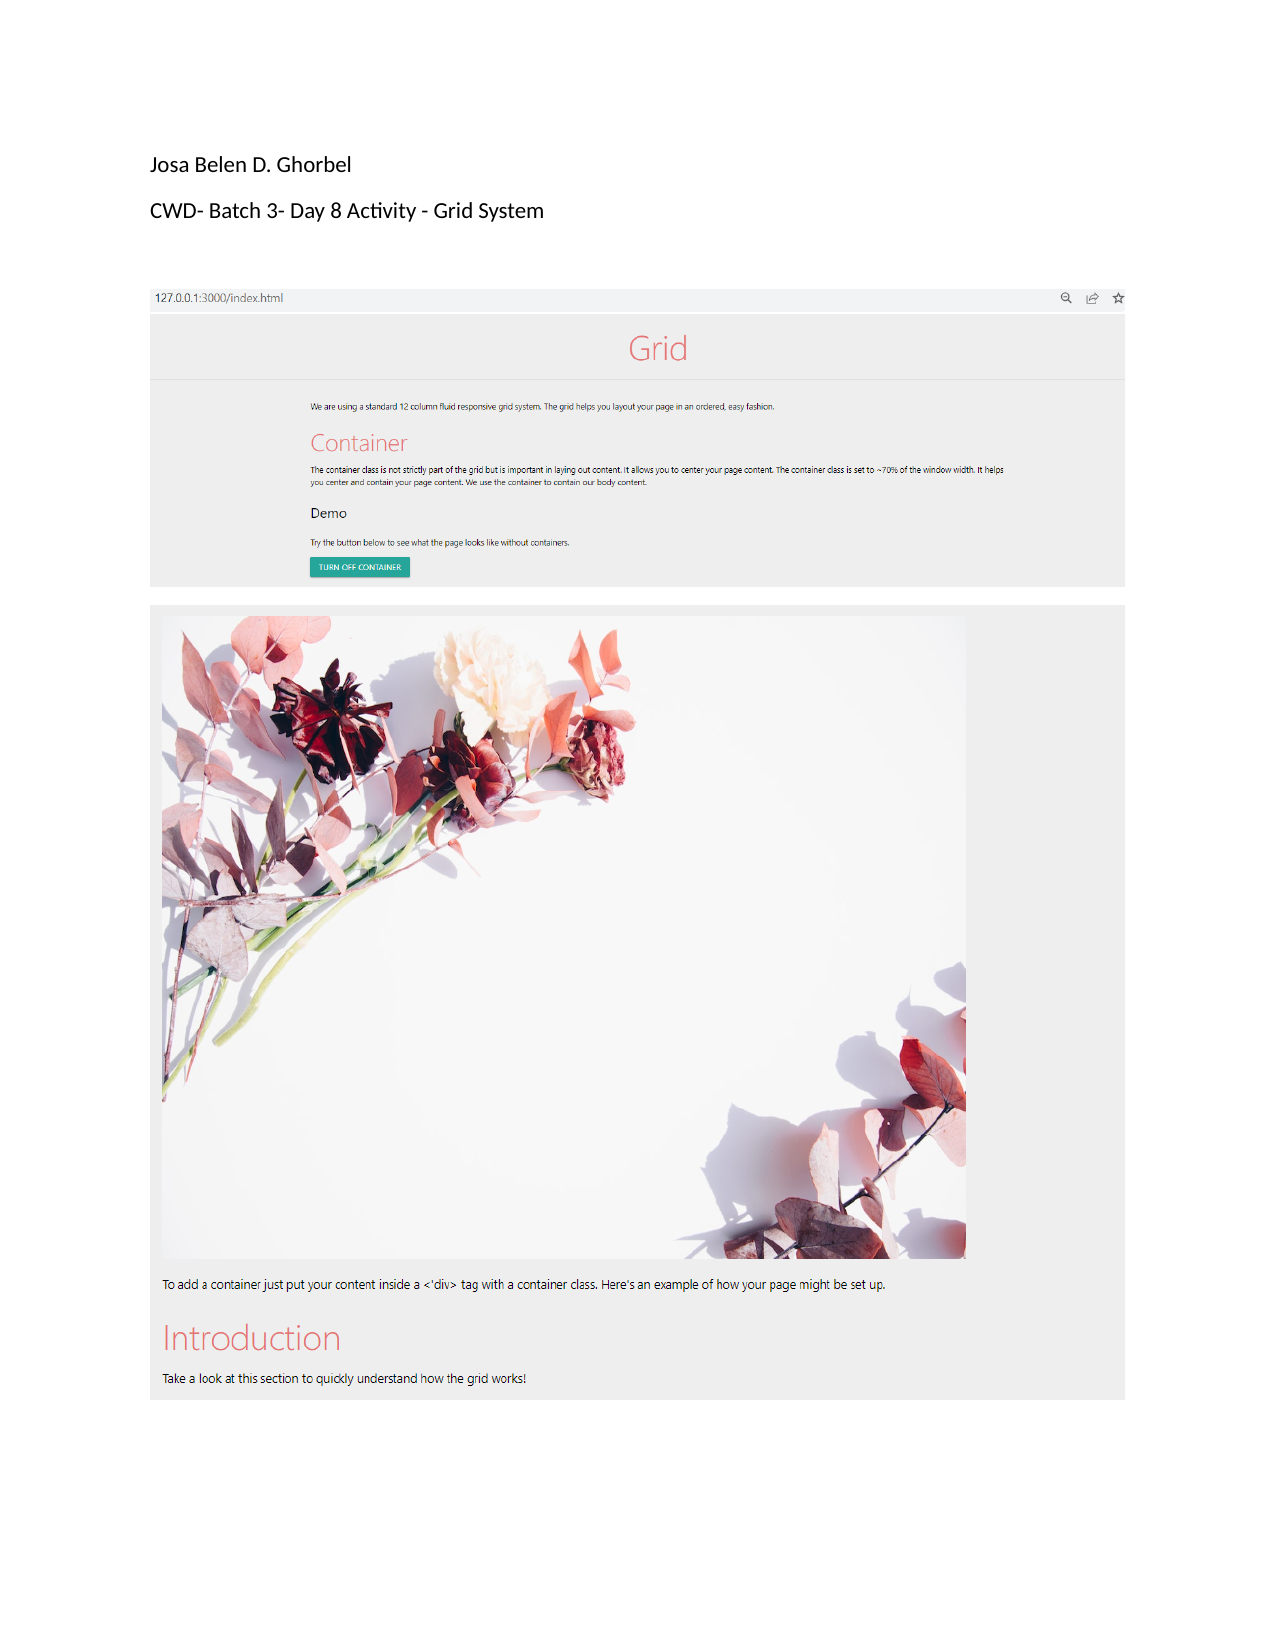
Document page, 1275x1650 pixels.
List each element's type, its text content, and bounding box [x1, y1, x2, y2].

picture [150, 289, 1125, 587]
text Josa Belen D. Ghorbel [150, 150, 1125, 178]
picture [150, 605, 1125, 1400]
text CWD- Batch 3- Day 8 Activity - Grid System [150, 196, 1125, 224]
